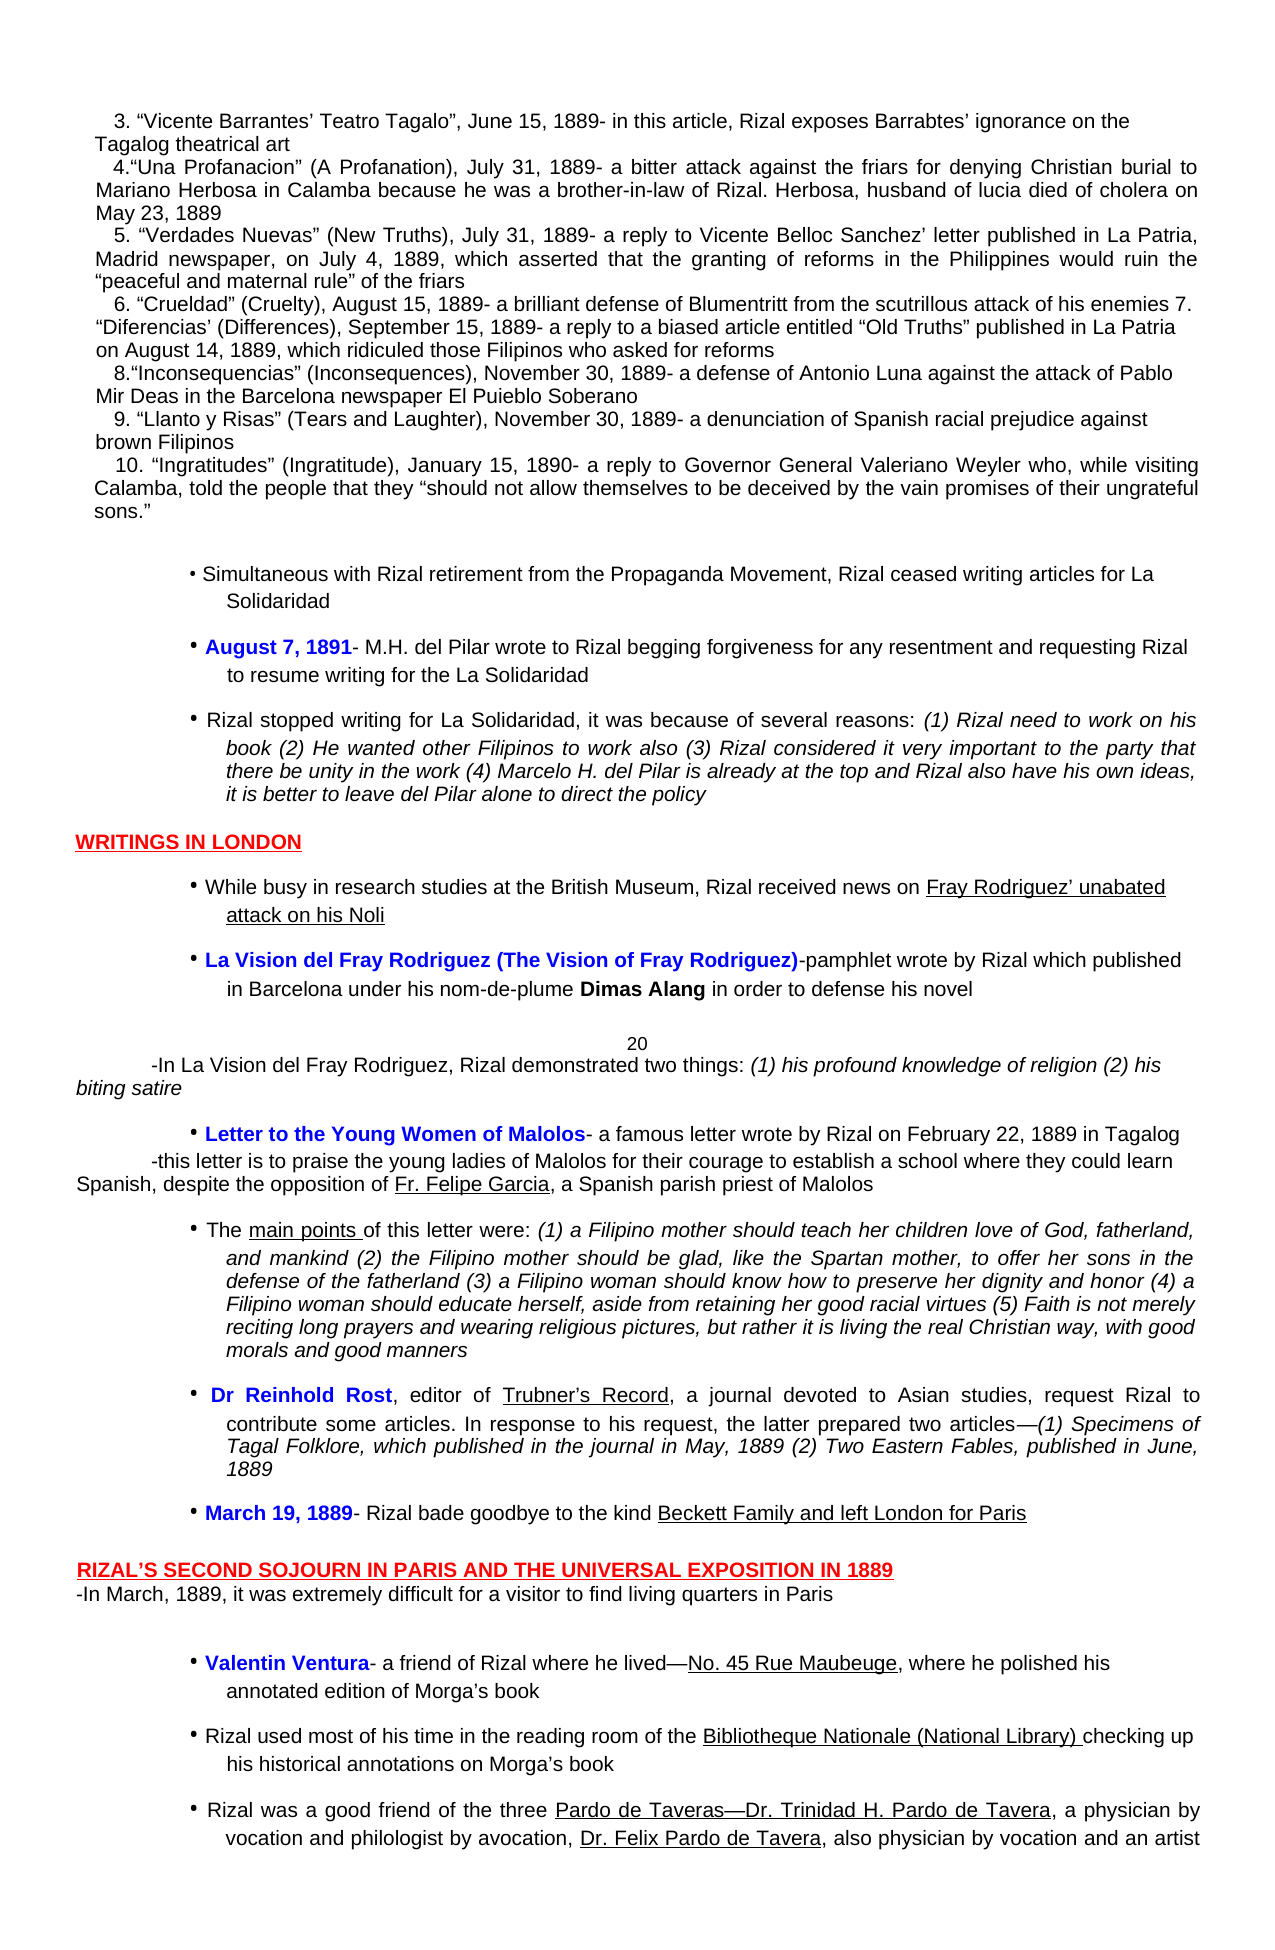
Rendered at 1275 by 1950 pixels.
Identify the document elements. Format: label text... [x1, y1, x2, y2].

text 8.“Inconsequencias” (Inconsequences), November 30, 1889- a defense of Antonio Luna against the attack of Pablo Mir Deas in the Barcelona newspaper El Puieblo Soberano [95, 362, 1199, 408]
text 4.“Una Profanacion” (A Profanation), July 31, 1889- a bitter attack against the friars for denying Christian burial to Mariano Herbosa in Calamba because he was a brother-in-law of Rizal. Herbosa, husband of lucia died of cholera on May 23, 1889 [95, 156, 1200, 224]
text • Dr Reinhold Rost, editor of Trubner’s Record, a journal devoted to Asian studies, request Rizal to contribute some articles. In response to his request, the latter prepared two articles—(1) Specimens of Tagal Folklore, which published in the journal in May, 1889 (2) Two Eastern Fables, published in June, 1889 [189, 1364, 1201, 1481]
text 3. “Vicente Barrantes’ Teatro Tagalo”, June 15, 1889- in this article, Rizal exposes Barrabtes’ ignorance on the Tagalog theatrical art [94, 110, 1200, 155]
text 6. “Crueldad” (Cruelty), August 15, 1889- a brilliant defense of Blumentritt from the scutrillous attack of his enemies 7. “Diferencias’ (Differences), September 15, 1889- a reply to a biased article entitled “Old Truths” published in La Patria on August 14, 1889, which ridiculed those Filipinos who asked for reforms [96, 294, 1199, 362]
text • August 7, 1891- M.H. del Pilar wrote to Rizal begging forgiveness for any resentment and requesting Rizal to resume writing for the La Solidaridad [189, 615, 1199, 687]
text • La Vision del Fray Rodriguez (The Vision of Fray Rodriguez)-pamphlet wrote by Rizal which published in Barcelona under his nom-de-plume Dimas Alang in order to defense his novel [189, 929, 1200, 1000]
text 10. “Ingratitudes” (Ingratitude), January 15, 1890- a reply to Governor General Valeriano Weyler who, while visiting Calamba, told the people that they “should not allow themselves to be deceived by the vain promises of their ungrateful sons.” [94, 454, 1201, 523]
text • The main points of this letter were: (1) a Filipino mother should teach her children love of God, fatherland, and mankind (2) the Filipino mother should be glad, like the Spartan mother, to offer her sons in the defense of the fatherland (3) a Filipino woman should know how to preserve her dignity and honor (4) a Filipino woman should educate herself, aside from retaining her good racial virtues (5) Faith is not merely reciting long prayers and wearing religious pictures, but rather it is living the real Christian way, with good morals and good manners [189, 1199, 1198, 1361]
text • March 19, 1889- Rizal bade goodbye to the kind Beckett Family and left London for Paris [189, 1483, 1211, 1534]
text • Rizal used most of his time in the reading room of the Bibliotheque Nationale (National Library) checking up his historical annotations on Morga’s book [189, 1705, 1200, 1776]
text • Valentin Ventura- a friend of Rizal where he lived—No. 45 Rue Maubeuge, where he polished his annotated edition of Morga’s book [189, 1631, 1200, 1703]
text • Simultaneous with Rizal retirement from the Propaganda Movement, Rizal ceased writing articles for La Solidaridad [189, 549, 1200, 613]
text -In La Vision del Fray Rodriguez, Rizal demonstrated two things: (1) his profound knowledge of religion (2) his biting satire [76, 1054, 1198, 1099]
text • Rizal stopped writing for La Solidaridad, it was because of several reasons: (1) Rizal need to work on his book (2) He wanted other Filipinos to work also (3) Rizal considered it very important to the party that there be unity in the work (4) Marcelo H. del Pilar is already at the top and Rizal also have his own ideas, it is better to leave del Pilar alone to direct the policy [189, 688, 1199, 806]
text 20 [63, 1032, 1211, 1054]
text 5. “Verdades Nuevas” (New Truths), July 31, 1889- a reply to Vicente Belloc Sanchez’ letter published in La Patria, Madrid newspaper, on July 4, 1889, which asserted that the granting of reforms in the Philippines would ruin the “peaceful and maternal rule” of the friars [95, 225, 1200, 293]
text -In March, 1889, it was extremely difficult for a visitor to find living quarters in Paris [76, 1582, 1211, 1606]
text WRITINGS IN LONDON [75, 830, 1211, 854]
text • While busy in research studies at the British Museum, Rizal received news on Fray Rodriguez’ unabated attack on his Noli [189, 856, 1200, 927]
text -this letter is to praise the young ladies of Malolos for their courage to establish a school where they could learn Spanish, despite the opposition of Fr. Felipe Garcia, a Spanish parish priest of Malolos [76, 1151, 1199, 1196]
text 9. “Llanto y Risas” (Tears and Laughter), November 30, 1889- a denunciation of Spanish racial prejudice against brown Filipinos [95, 408, 1199, 454]
text • Letter to the Young Women of Malolos- a famous letter wrote by Rizal on February 22, 1889 in Tagalog [189, 1102, 1200, 1151]
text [189, 1778, 1200, 1850]
text RIZAL’S SECOND SOJOURN IN PARIS AND THE UNIVERSAL EXPOSITION IN 1889 [77, 1558, 1211, 1582]
